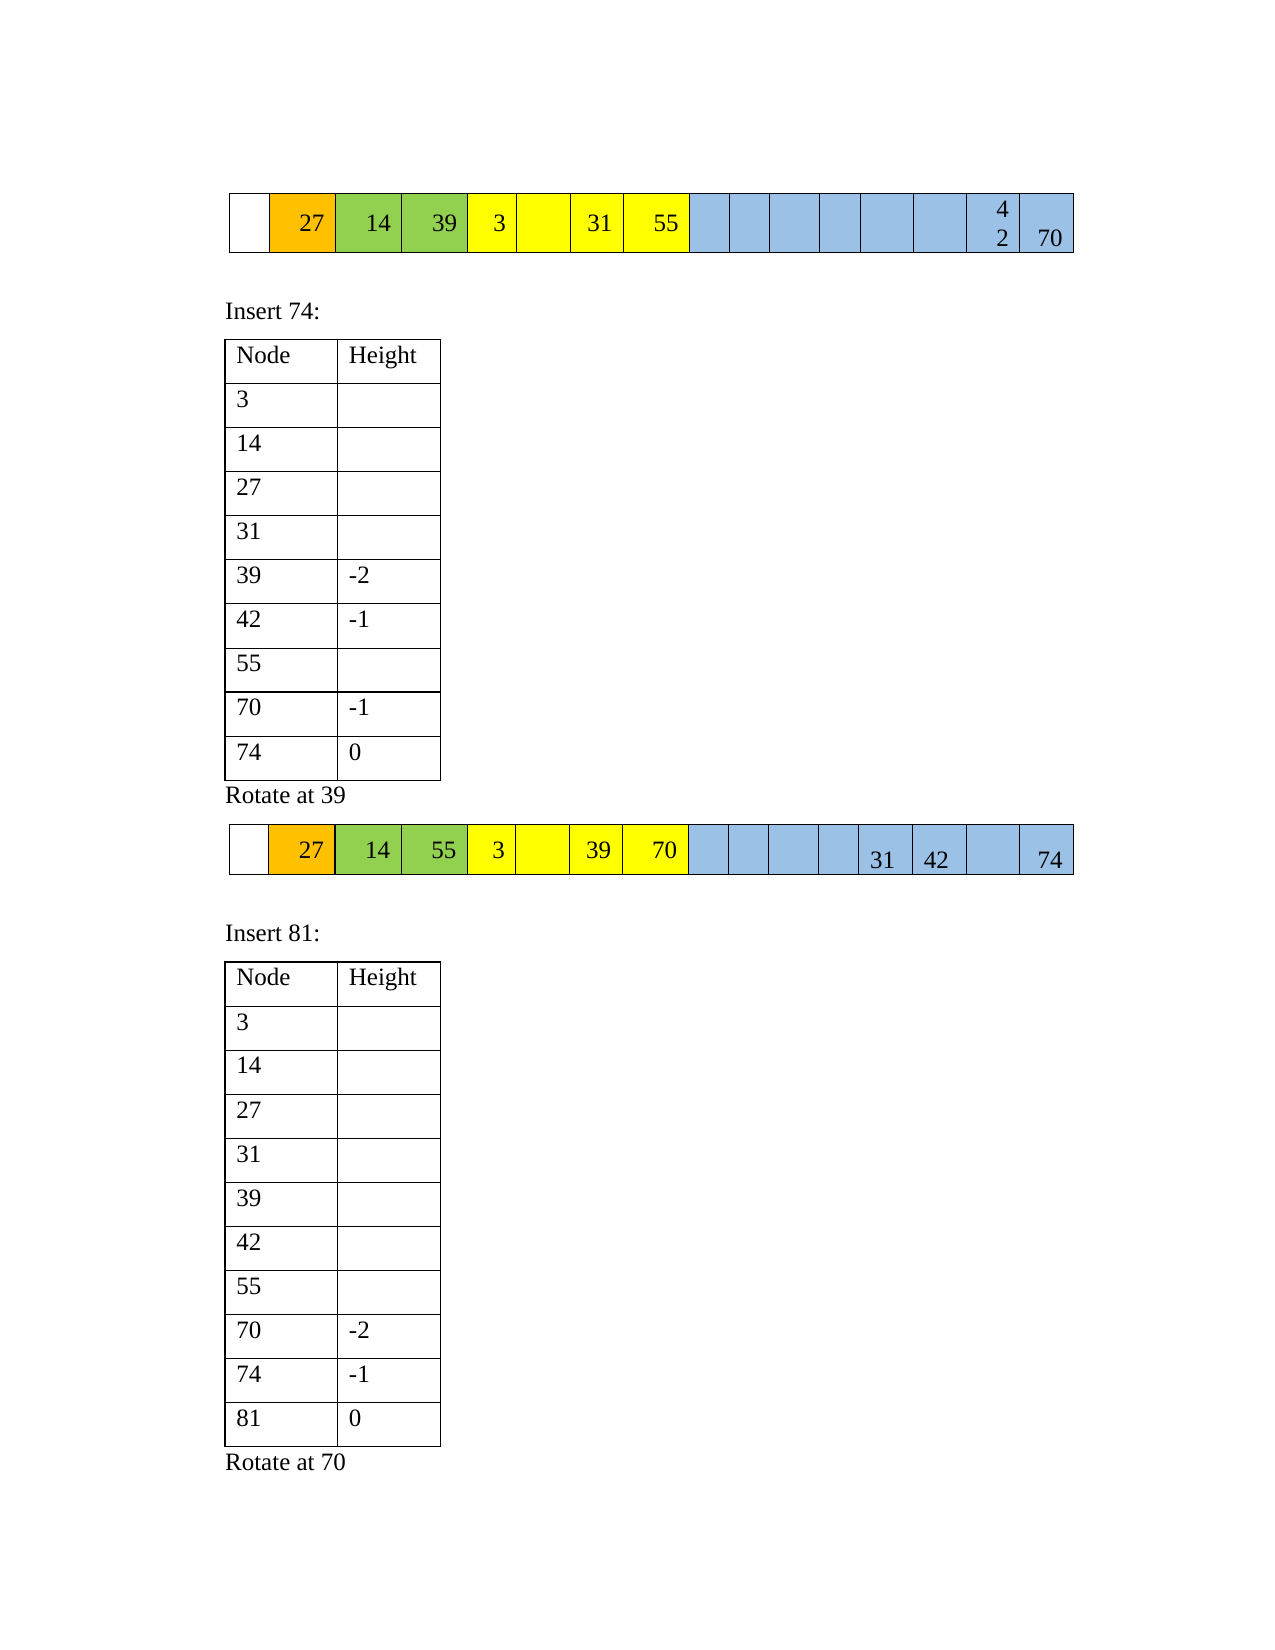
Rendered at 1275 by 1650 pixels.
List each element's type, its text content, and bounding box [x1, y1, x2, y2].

table_header 42 [967, 194, 1019, 252]
table_cell -2 [338, 1315, 440, 1358]
table_header 27 [270, 194, 335, 252]
table_cell 31 [226, 1139, 337, 1182]
table_cell 42 [226, 604, 337, 647]
table_cell 81 [226, 1403, 337, 1446]
table_cell -2 [338, 560, 440, 603]
table_cell [338, 472, 440, 515]
table_header 31 [571, 194, 623, 252]
table_header [230, 194, 269, 252]
table_cell 55 [226, 1271, 337, 1314]
table_header [516, 825, 569, 874]
table_header [861, 194, 913, 252]
table_header Node [226, 340, 337, 383]
table_cell 74 [226, 1359, 337, 1402]
table_header 14 [336, 825, 401, 874]
table_header [690, 194, 729, 252]
table_cell [338, 649, 440, 691]
table_cell [338, 1095, 440, 1138]
table_header 55 [402, 825, 467, 874]
table_header [730, 194, 769, 252]
table_header [689, 825, 728, 874]
table_cell 39 [226, 1183, 337, 1226]
table_header 55 [624, 194, 689, 252]
text Insert 81: [150, 918, 1125, 947]
table_cell [338, 384, 440, 427]
table_header 70 [623, 825, 688, 874]
table_header Height [338, 963, 440, 1006]
table_cell [338, 1139, 440, 1182]
table_cell [338, 1183, 440, 1226]
table_header 3 [468, 194, 516, 252]
table_header [770, 194, 819, 252]
table_cell [338, 428, 440, 471]
table_cell 42 [226, 1227, 337, 1270]
table_cell [338, 1007, 440, 1049]
table_header [914, 194, 966, 252]
table_cell 55 [226, 649, 337, 691]
table_cell [338, 516, 440, 559]
table_header [230, 825, 268, 874]
table_header [729, 825, 768, 874]
table_cell 14 [226, 1051, 337, 1094]
table_header Node [226, 963, 337, 1006]
table_cell -1 [338, 604, 440, 647]
table_header 39 [402, 194, 467, 252]
table_cell [338, 1051, 440, 1094]
table_header 42 [913, 825, 966, 874]
table_cell 70 [226, 693, 337, 736]
table_header [820, 194, 860, 252]
table_header [517, 194, 570, 252]
table_cell 3 [226, 1007, 337, 1049]
table_header 31 [859, 825, 912, 874]
table_cell 14 [226, 428, 337, 471]
table_header [819, 825, 858, 874]
table_cell 3 [226, 384, 337, 427]
table_header Height [338, 340, 440, 383]
table_header 70 [1020, 194, 1073, 252]
table_cell 70 [226, 1315, 337, 1358]
table_header 3 [468, 825, 515, 874]
table_cell 74 [226, 737, 337, 779]
table_cell [338, 1227, 440, 1270]
table_header 39 [570, 825, 622, 874]
table_header 27 [269, 825, 334, 874]
text Rotate at 39 [150, 781, 1125, 809]
table_header [769, 825, 818, 874]
table_header 74 [1020, 825, 1073, 874]
table_cell 27 [226, 472, 337, 515]
table_cell 0 [338, 1403, 440, 1446]
text Insert 74: [150, 296, 1125, 324]
text Rotate at 70 [150, 1447, 1125, 1476]
table_cell 39 [226, 560, 337, 603]
table_cell -1 [338, 693, 440, 736]
table_header [967, 825, 1019, 874]
table_header 14 [336, 194, 401, 252]
table_cell 27 [226, 1095, 337, 1138]
table_cell -1 [338, 1359, 440, 1402]
table_cell 31 [226, 516, 337, 559]
table_cell [338, 1271, 440, 1314]
table_cell 0 [338, 737, 440, 779]
